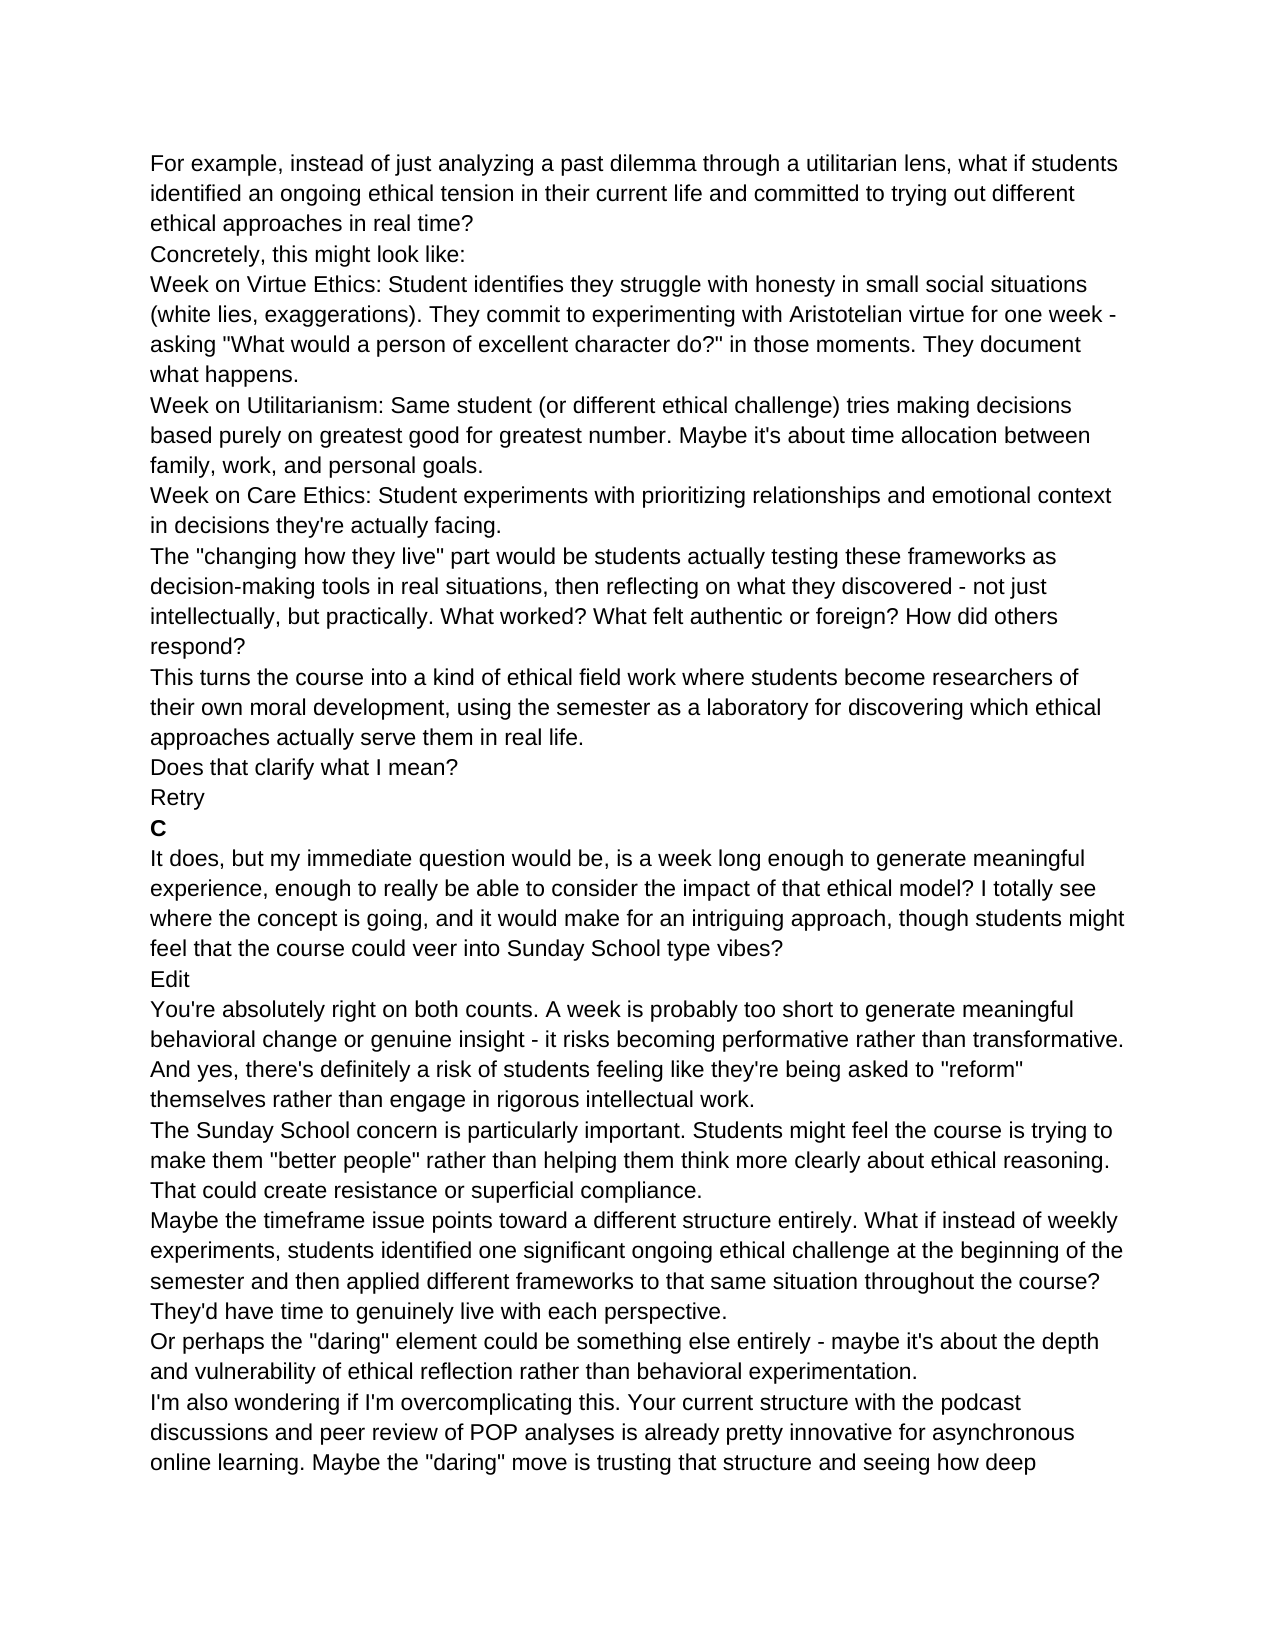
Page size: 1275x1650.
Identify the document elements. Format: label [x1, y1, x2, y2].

text [150, 150, 1125, 1475]
